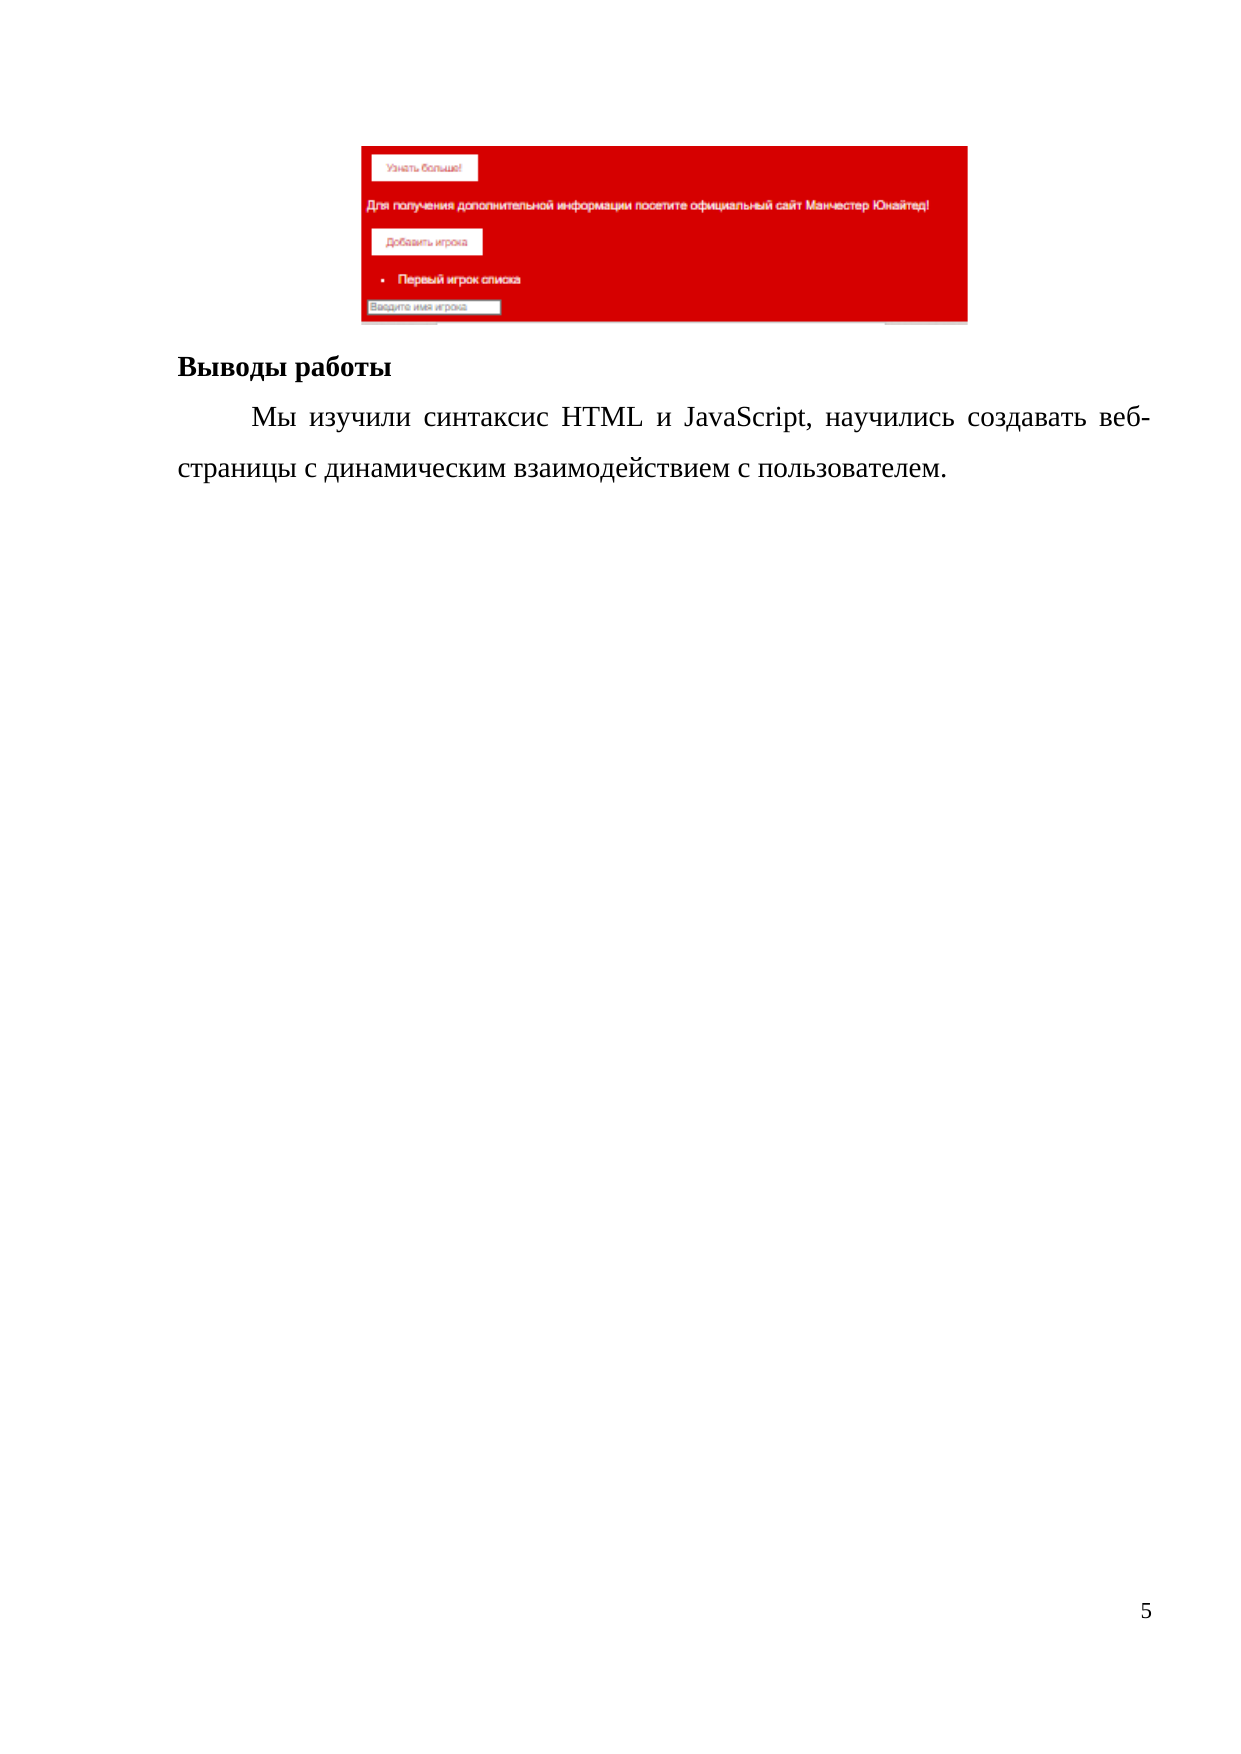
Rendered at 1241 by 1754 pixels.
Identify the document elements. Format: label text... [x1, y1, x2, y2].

text Мы изучили синтаксис HTML и JavaScript, научились создавать веб-страницы с динамическим взаимодействием с пользователем. [177, 399, 1152, 483]
picture [361, 146, 968, 325]
text Выводы работы [177, 349, 1152, 383]
